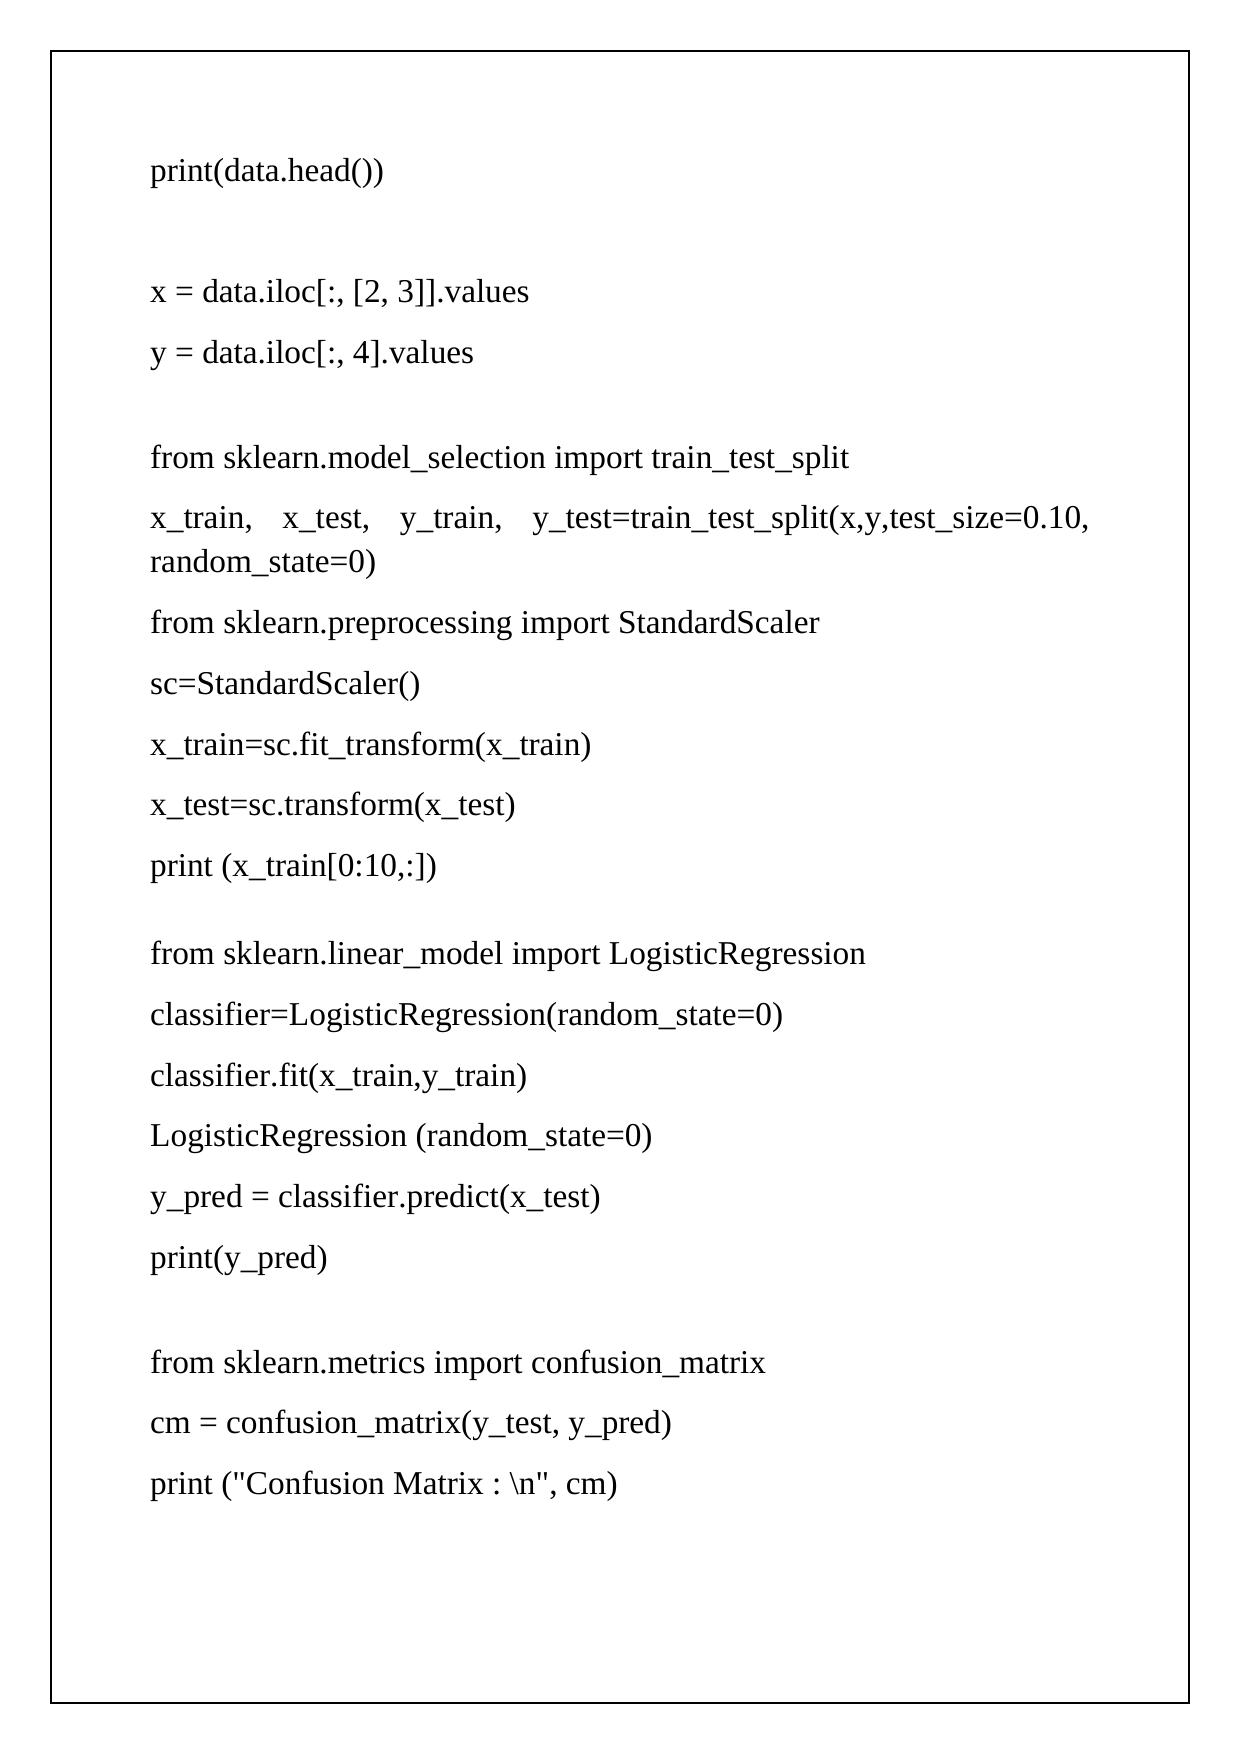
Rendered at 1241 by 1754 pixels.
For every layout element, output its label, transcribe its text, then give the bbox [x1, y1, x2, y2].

text print ("Confusion Matrix : \n", cm) [150, 1463, 1090, 1502]
text from sklearn.metrics import confusion_matrix [150, 1342, 1090, 1380]
text from sklearn.linear_model import LogisticRegression [150, 933, 1090, 972]
text x = data.iloc[:, [2, 3]].values [150, 271, 1090, 310]
text cm = confusion_matrix(y_test, y_pred) [150, 1403, 1090, 1441]
text LogisticRegression (random_state=0) [150, 1116, 1090, 1154]
text classifier=LogisticRegression(random_state=0) [150, 994, 1090, 1033]
text x_train=sc.fit_transform(x_train) [150, 724, 1090, 762]
text print (x_train[0:10,:]) [150, 845, 1090, 884]
text print(y_pred) [150, 1237, 1090, 1276]
text x_train, x_test, y_train, y_test=train_test_split(x,y,test_size=0.10, random_state=0) [150, 498, 1090, 580]
text from sklearn.preprocessing import StandardScaler [150, 602, 1090, 641]
text y_pred = classifier.predict(x_test) [150, 1176, 1090, 1215]
text classifier.fit(x_train,y_train) [150, 1055, 1090, 1093]
text y = data.iloc[:, 4].values [150, 332, 1090, 371]
text print(data.head()) [150, 150, 1090, 188]
text sc=StandardScaler() [150, 663, 1090, 702]
text from sklearn.model_selection import train_test_split [150, 437, 1090, 475]
text x_test=sc.transform(x_test) [150, 785, 1090, 823]
